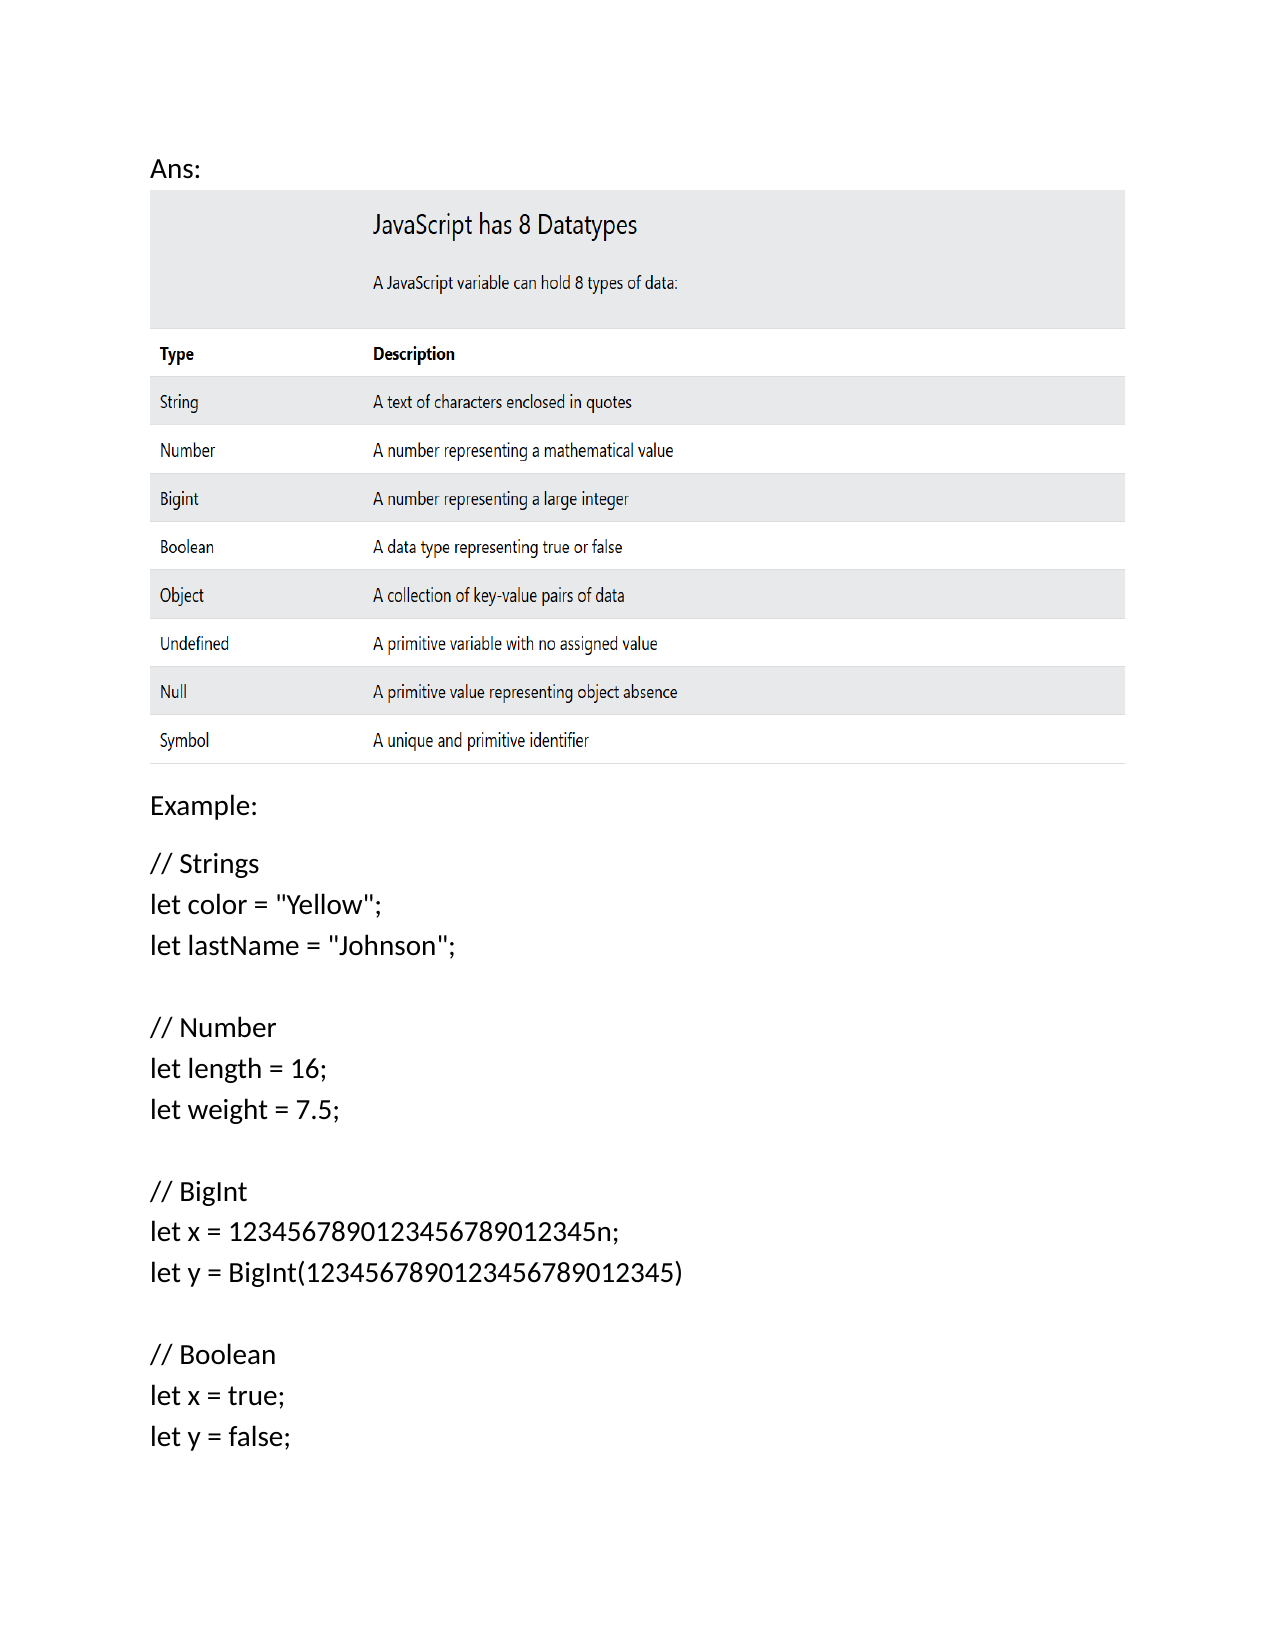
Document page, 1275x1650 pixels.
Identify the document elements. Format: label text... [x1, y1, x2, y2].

text Ans: [150, 150, 1125, 190]
picture [150, 190, 1125, 767]
text Example: [150, 787, 1125, 823]
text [150, 845, 1125, 1495]
